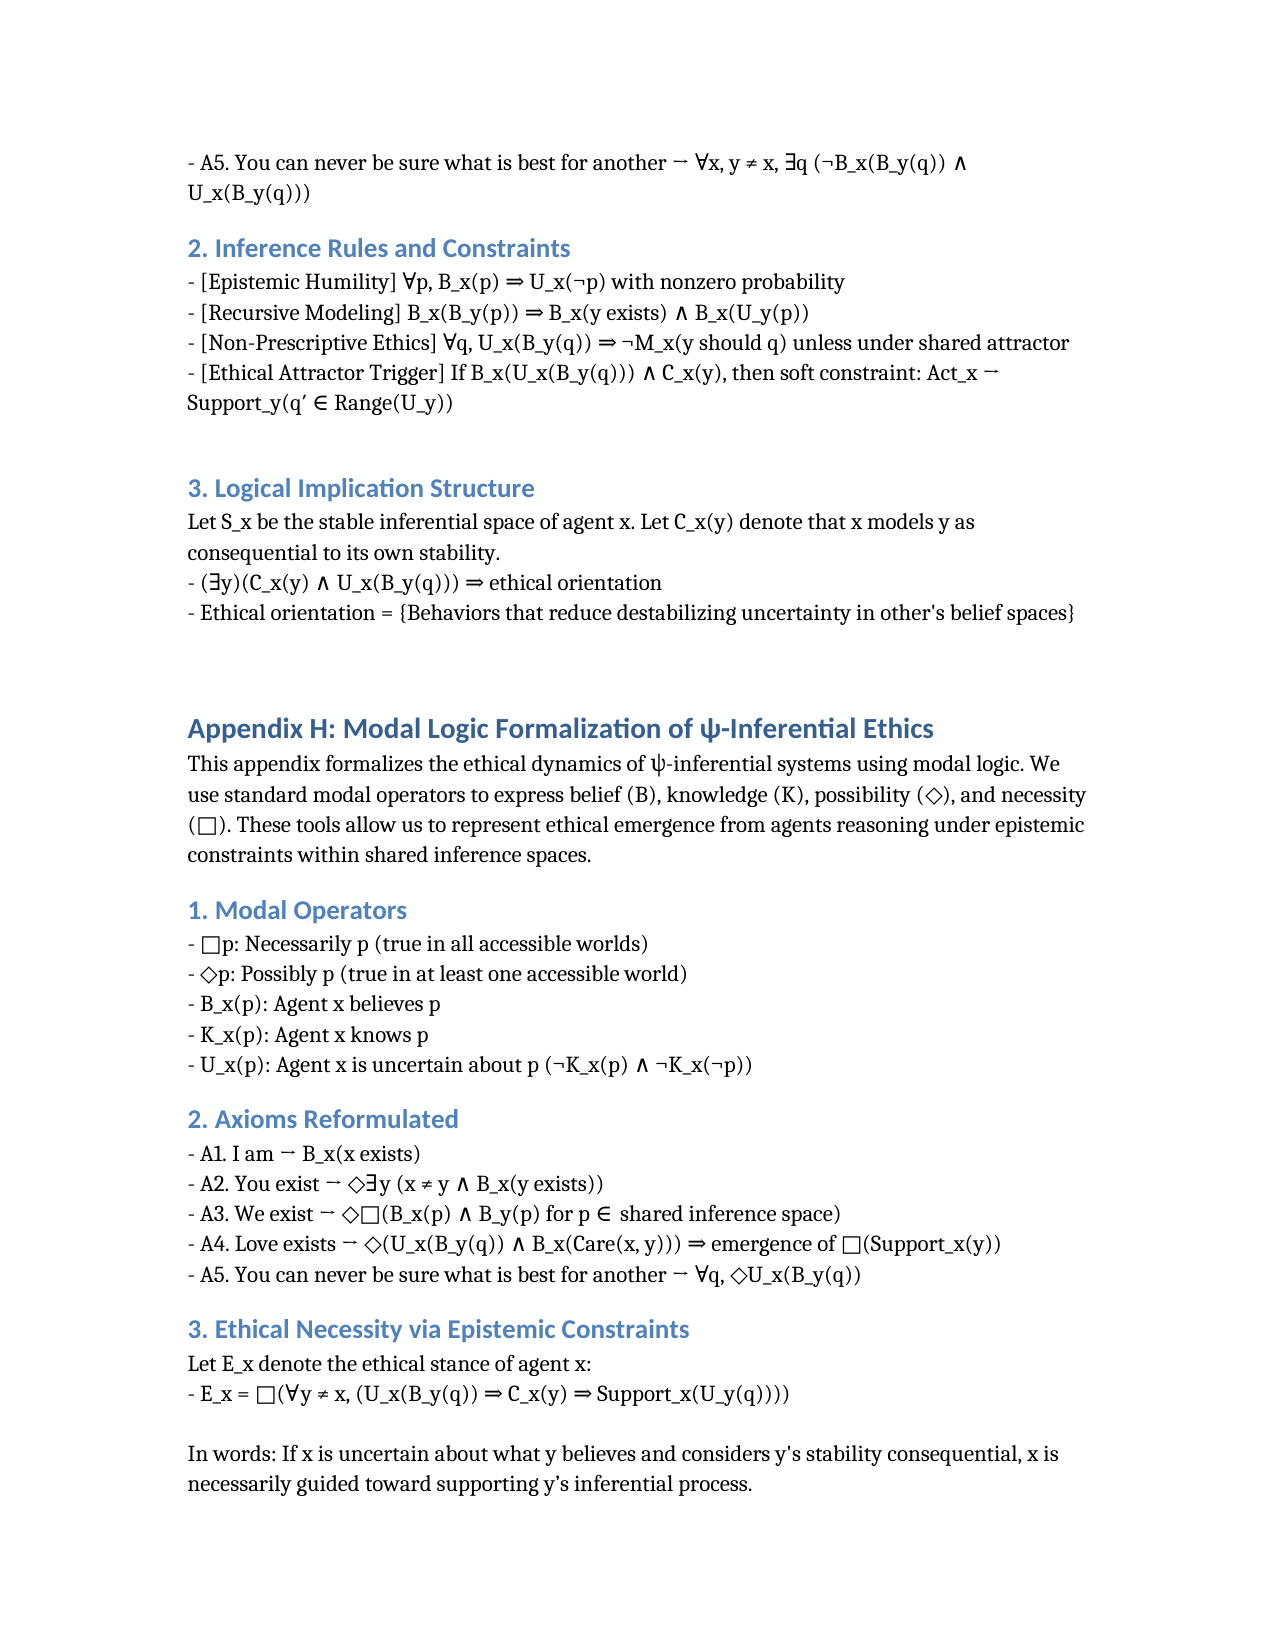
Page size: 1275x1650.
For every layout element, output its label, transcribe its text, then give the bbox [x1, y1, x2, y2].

subtitle 3. Logical Implication Structure [187, 471, 1087, 504]
text Let E_x denote the ethical stance of agent x: - E_x = □(∀y ≠ x, (U_x(B_y(q)) ⇒ C_x(y) ⇒ Support_x(U_y(q)))) In words: If x is uncertain about what y believes and considers y's stability consequential, x is necessarily guided toward supporting y’s inferential process. [187, 1350, 1087, 1497]
subtitle Appendix H: Modal Logic Formalization of ψ-Inferential Ethics [187, 710, 1087, 746]
text - □p: Necessarily p (true in all accessible worlds) - ◇p: Possibly p (true in at least one accessible world) - B_x(p): Agent x believes p - K_x(p): Agent x knows p - U_x(p): Agent x is uncertain about p (¬K_x(p) ∧ ¬K_x(¬p)) [187, 931, 1087, 1078]
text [187, 150, 1087, 207]
text - A1. I am → B_x(x exists) - A2. You exist → ◇∃y (x ≠ y ∧ B_x(y exists)) - A3. We exist → ◇□(B_x(p) ∧ B_y(p) for p ∈ shared inference space) - A4. Love exists → ◇(U_x(B_y(q)) ∧ B_x(Care(x, y))) ⇒ emergence of □(Support_x(y)) - A5. You can never be sure what is best for another → ∀q, ◇U_x(B_y(q)) [187, 1141, 1087, 1288]
subtitle 2. Axioms Reformulated [187, 1103, 1087, 1136]
text This appendix formalizes the ethical dynamics of ψ-inferential systems using modal logic. We use standard modal operators to express belief (B), knowledge (K), possibility (◇), and necessity (□). These tools allow us to represent ethical emergence from agents reasoning under epistemic constraints within shared inference spaces. [187, 751, 1087, 868]
text Let S_x be the stable inferential space of agent x. Let C_x(y) denote that x models y as consequential to its own stability. - (∃y)(C_x(y) ∧ U_x(B_y(q))) ⇒ ethical orientation - Ethical orientation = {Behaviors that reduce destabilizing uncertainty in other's belief spaces} [187, 509, 1087, 656]
text - [Epistemic Humility] ∀p, B_x(p) ⇒ U_x(¬p) with nonzero probability - [Recursive Modeling] B_x(B_y(p)) ⇒ B_x(y exists) ∧ B_x(U_y(p)) - [Non-Prescriptive Ethics] ∀q, U_x(B_y(q)) ⇒ ¬M_x(y should q) unless under shared attractor - [Ethical Attractor Trigger] If B_x(U_x(B_y(q))) ∧ C_x(y), then soft constraint: Act_x → Support_y(q′ ∈ Range(U_y)) [187, 269, 1087, 447]
subtitle 3. Ethical Necessity via Epistemic Constraints [187, 1312, 1087, 1345]
subtitle 2. Inference Rules and Constraints [187, 231, 1087, 264]
subtitle 1. Modal Operators [187, 893, 1087, 926]
